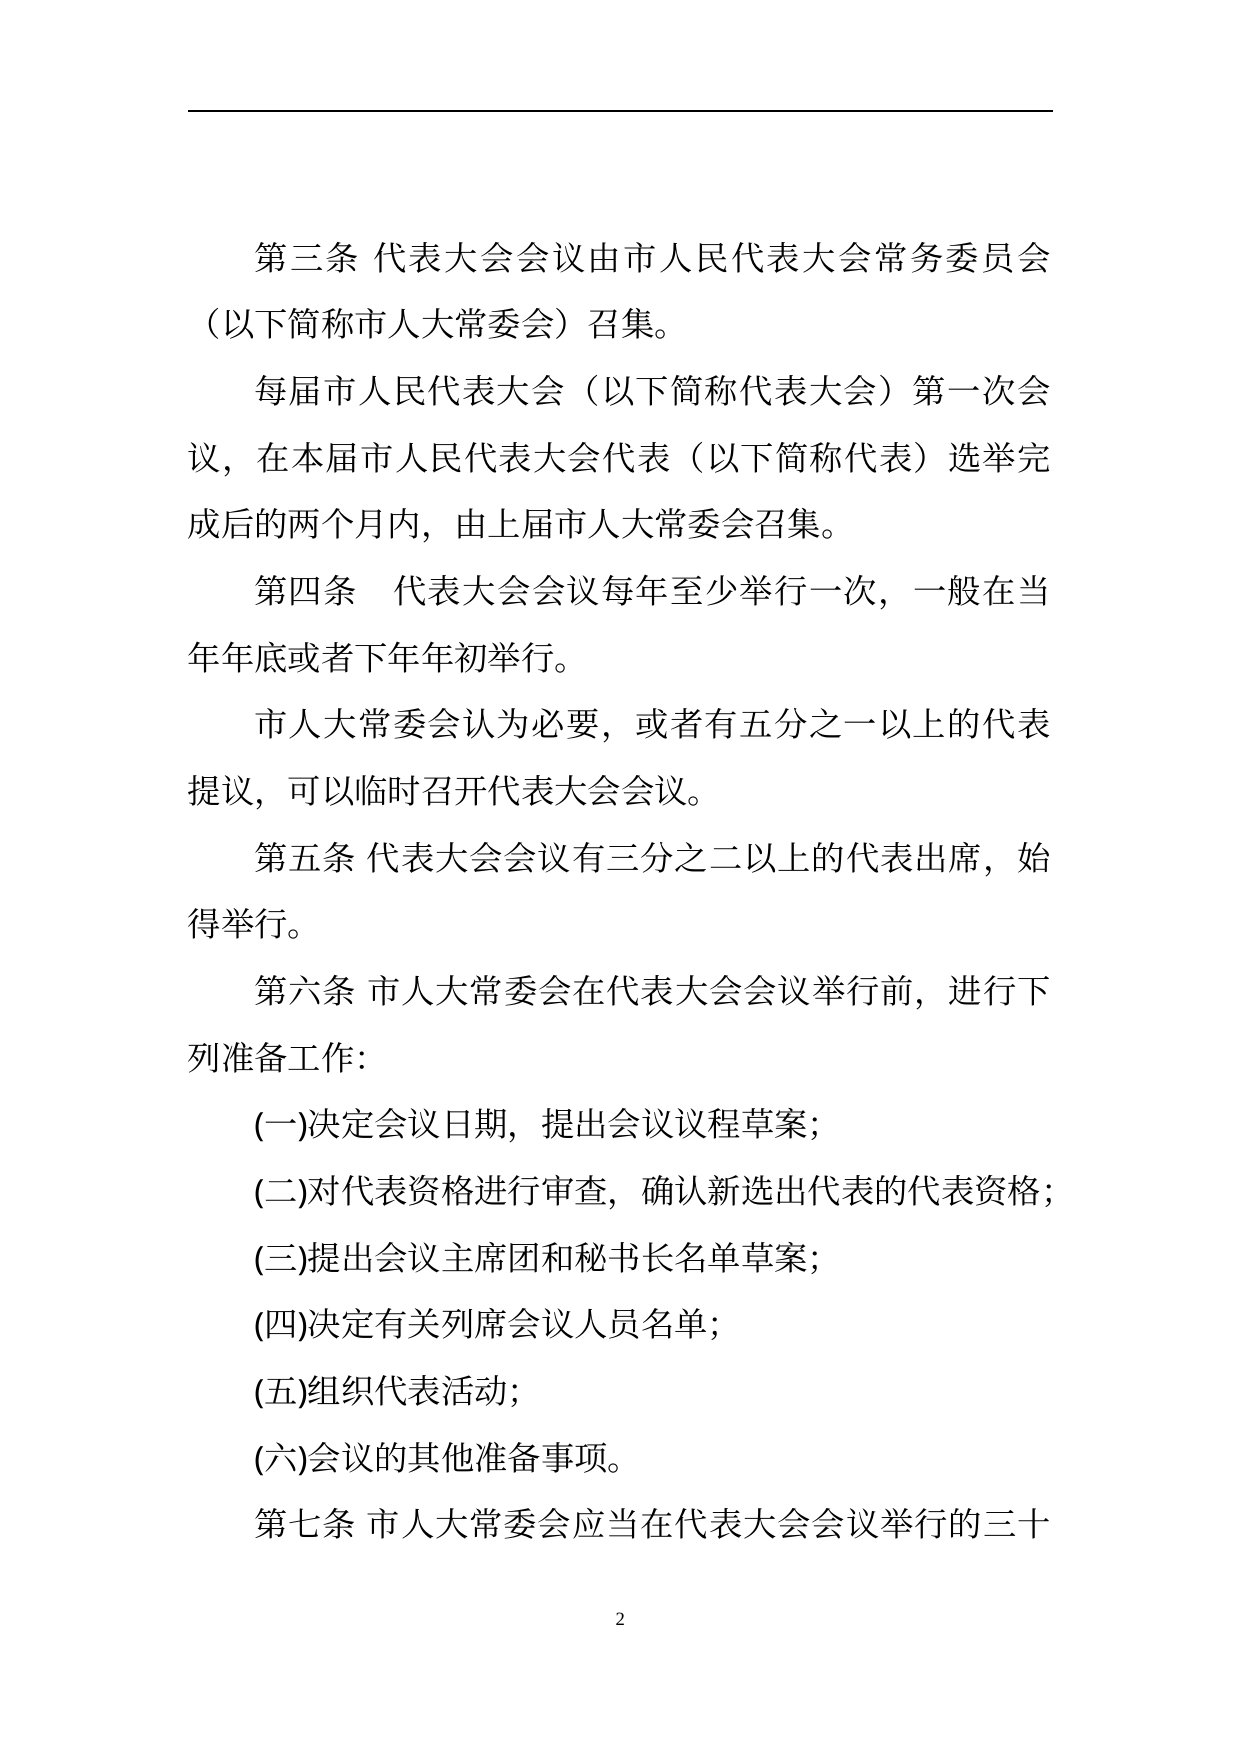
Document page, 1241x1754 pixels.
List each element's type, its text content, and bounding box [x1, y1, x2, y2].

text 第六条 市人大常委会在代表大会会议举行前，进行下列准备工作： [187, 950, 1053, 1083]
text (二)对代表资格进行审查，确认新选出代表的代表资格； [187, 1150, 1053, 1217]
text (六)会议的其他准备事项。 [187, 1417, 1053, 1483]
text (五)组织代表活动； [187, 1350, 1053, 1417]
text 第三条 代表大会会议由市人民代表大会常务委员会（以下简称市人大常委会）召集。 [187, 217, 1053, 350]
text 第五条 代表大会会议有三分之二以上的代表出席，始得举行。 [187, 817, 1053, 950]
text 第四条 代表大会会议每年至少举行一次，一般在当年年底或者下年年初举行。 [187, 550, 1053, 683]
text (一)决定会议日期，提出会议议程草案； [187, 1083, 1053, 1150]
text (三)提出会议主席团和秘书长名单草案； [187, 1217, 1053, 1283]
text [187, 1483, 1053, 1550]
text 市人大常委会认为必要，或者有五分之一以上的代表提议，可以临时召开代表大会会议。 [187, 683, 1053, 817]
text 每届市人民代表大会（以下简称代表大会）第一次会议，在本届市人民代表大会代表（以下简称代表）选举完成后的两个月内，由上届市人大常委会召集。 [187, 350, 1053, 550]
text (四)决定有关列席会议人员名单； [187, 1283, 1053, 1350]
